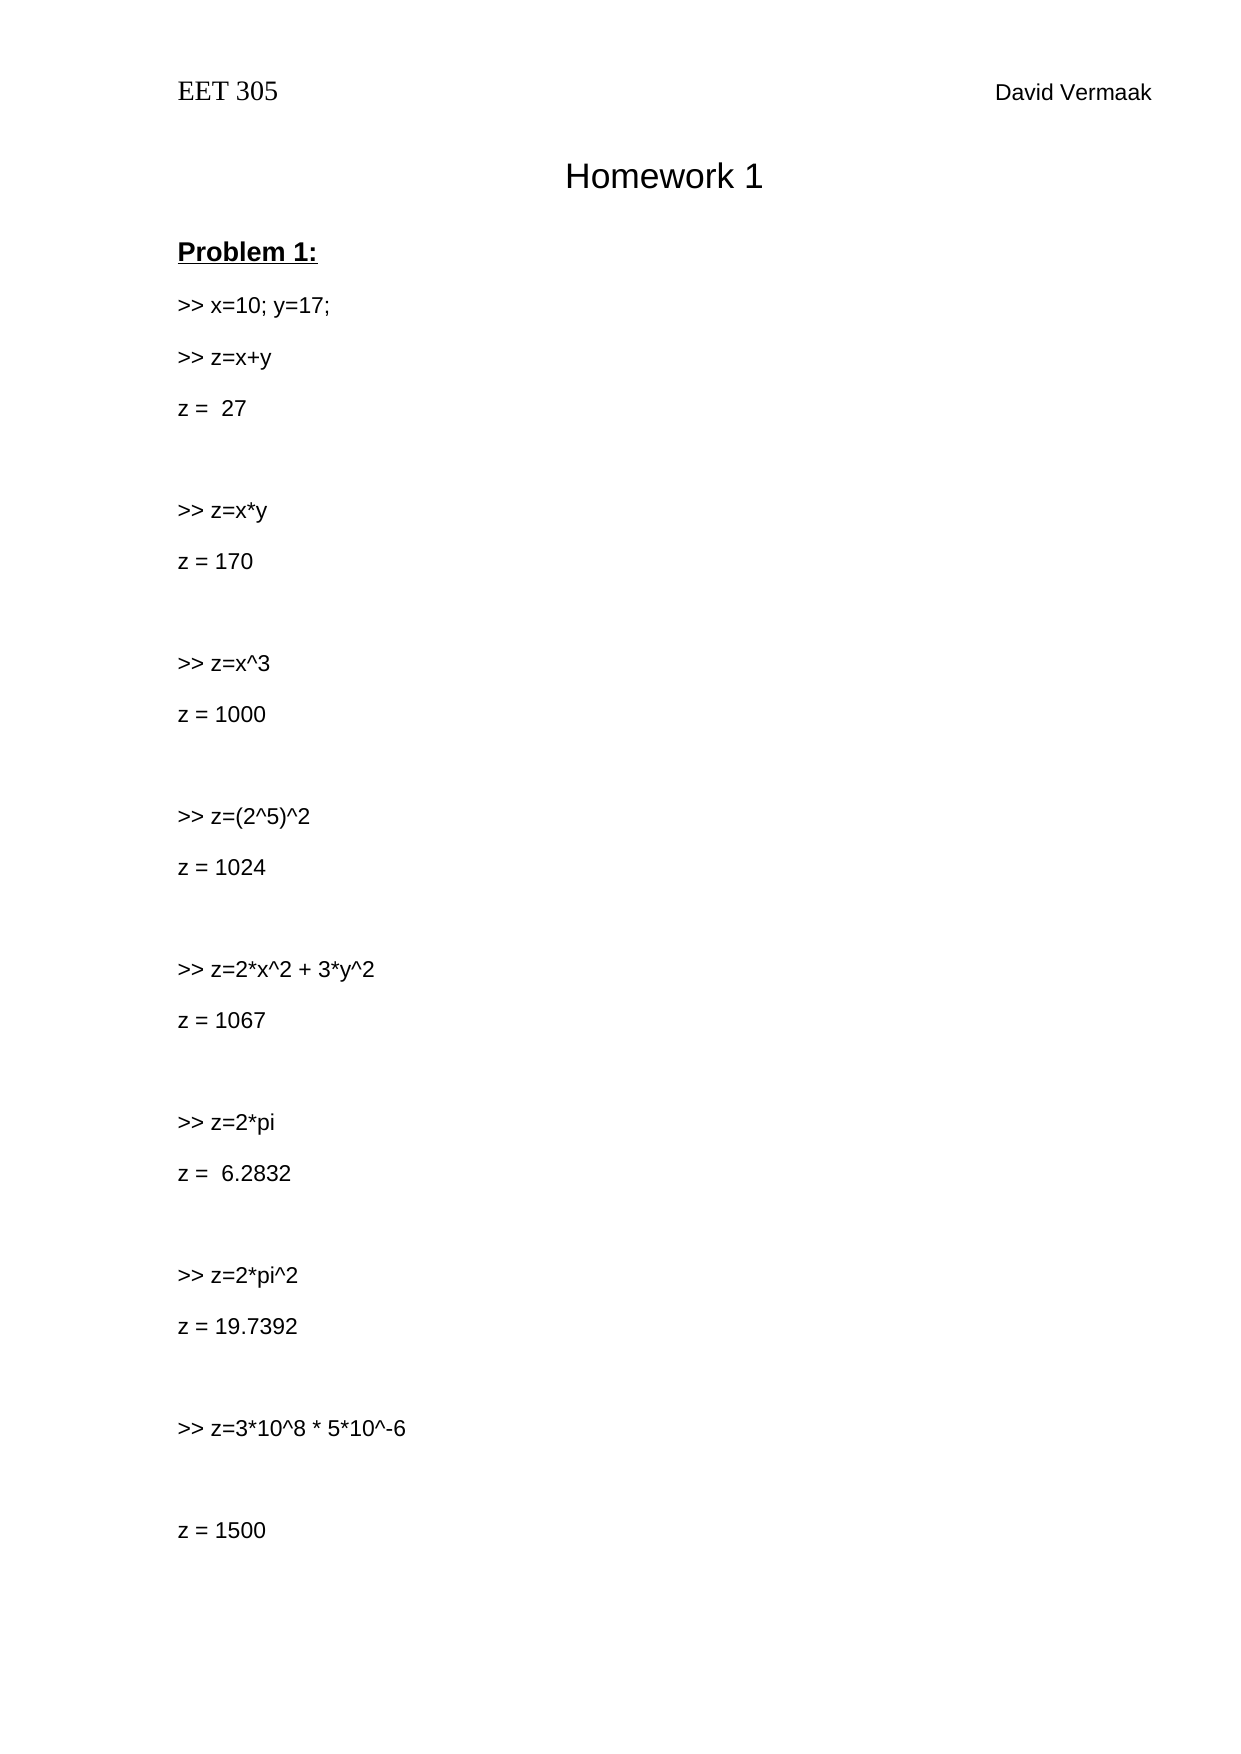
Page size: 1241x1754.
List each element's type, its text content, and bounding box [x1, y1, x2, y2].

text z = 6.2832 [177, 1160, 1152, 1187]
text >> x=10; y=17; [177, 292, 1152, 319]
text z = 1500 [177, 1517, 1152, 1544]
text z = 19.7392 [177, 1313, 1152, 1340]
text z = 170 [177, 548, 1152, 574]
subtitle Problem 1: [177, 236, 1152, 267]
text >> z=x*y [177, 497, 1152, 523]
text >> z=2*x^2 + 3*y^2 [177, 956, 1152, 982]
text >> z=2*pi^2 [177, 1262, 1152, 1289]
text z = 1024 [177, 854, 1152, 880]
subtitle Homework 1 [177, 156, 1152, 196]
text >> z=x^3 [177, 650, 1152, 676]
text >> z=x+y [177, 343, 1152, 370]
text >> z=3*10^8 * 5*10^-6 [177, 1415, 1152, 1442]
text z = 1000 [177, 701, 1152, 727]
text z = 27 [177, 394, 1152, 421]
text z = 1067 [177, 1007, 1152, 1033]
text >> z=(2^5)^2 [177, 803, 1152, 829]
text >> z=2*pi [177, 1109, 1152, 1136]
